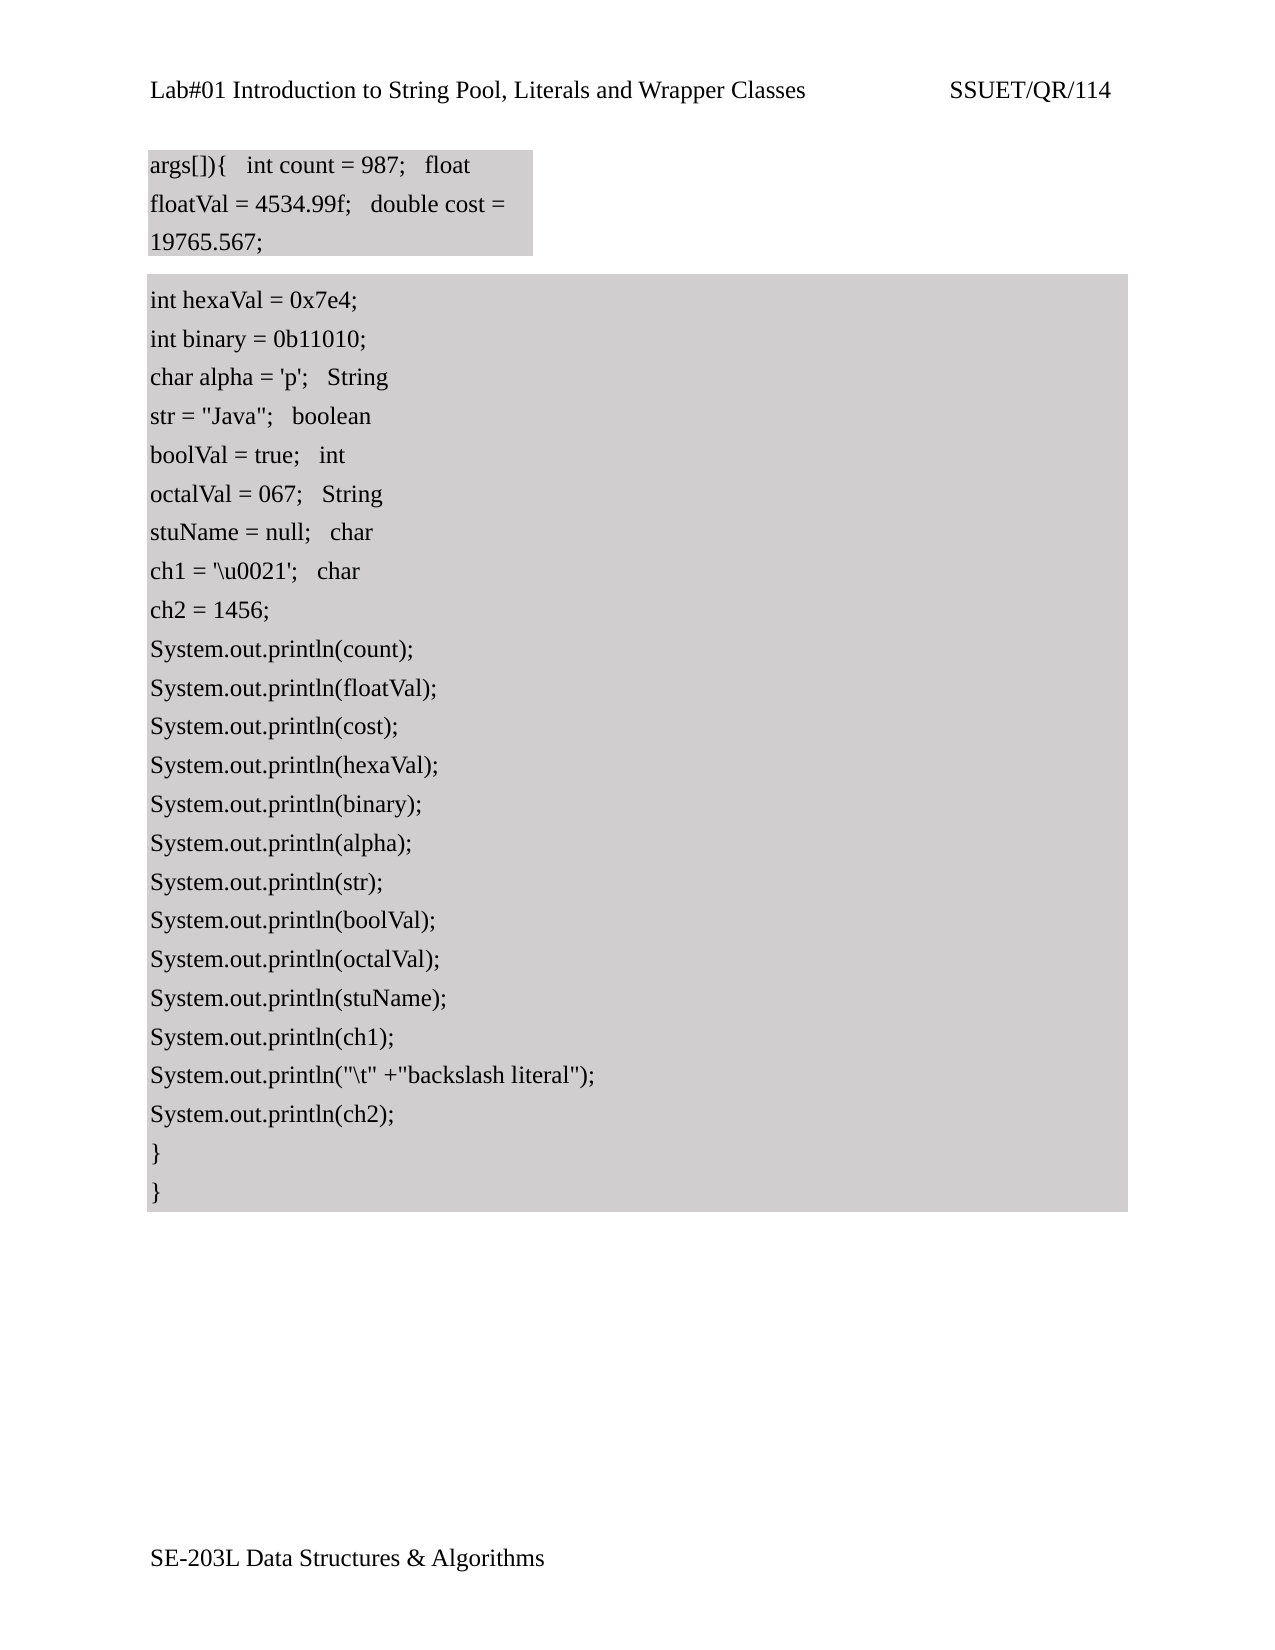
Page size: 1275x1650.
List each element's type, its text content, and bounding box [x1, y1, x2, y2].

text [148, 150, 533, 256]
table_header int hexaVal = 0x7e4; int binary = 0b11010; char alpha = 'p'; String str = "Java"; boolean boolVal = true; int octalVal = 067; String stuName = null; char ch1 = '\u0021'; char ch2 = 1456; System.out.println(count); System.out.println(floatVal); System.out.println(cost); System.out.println(hexaVal); System.out.println(binary); System.out.println(alpha); System.out.println(str); System.out.println(boolVal); System.out.println(octalVal); System.out.println(stuName); System.out.println(ch1); System.out.println("\t" +"backslash literal"); System.out.println(ch2); } } [147, 274, 1128, 1212]
